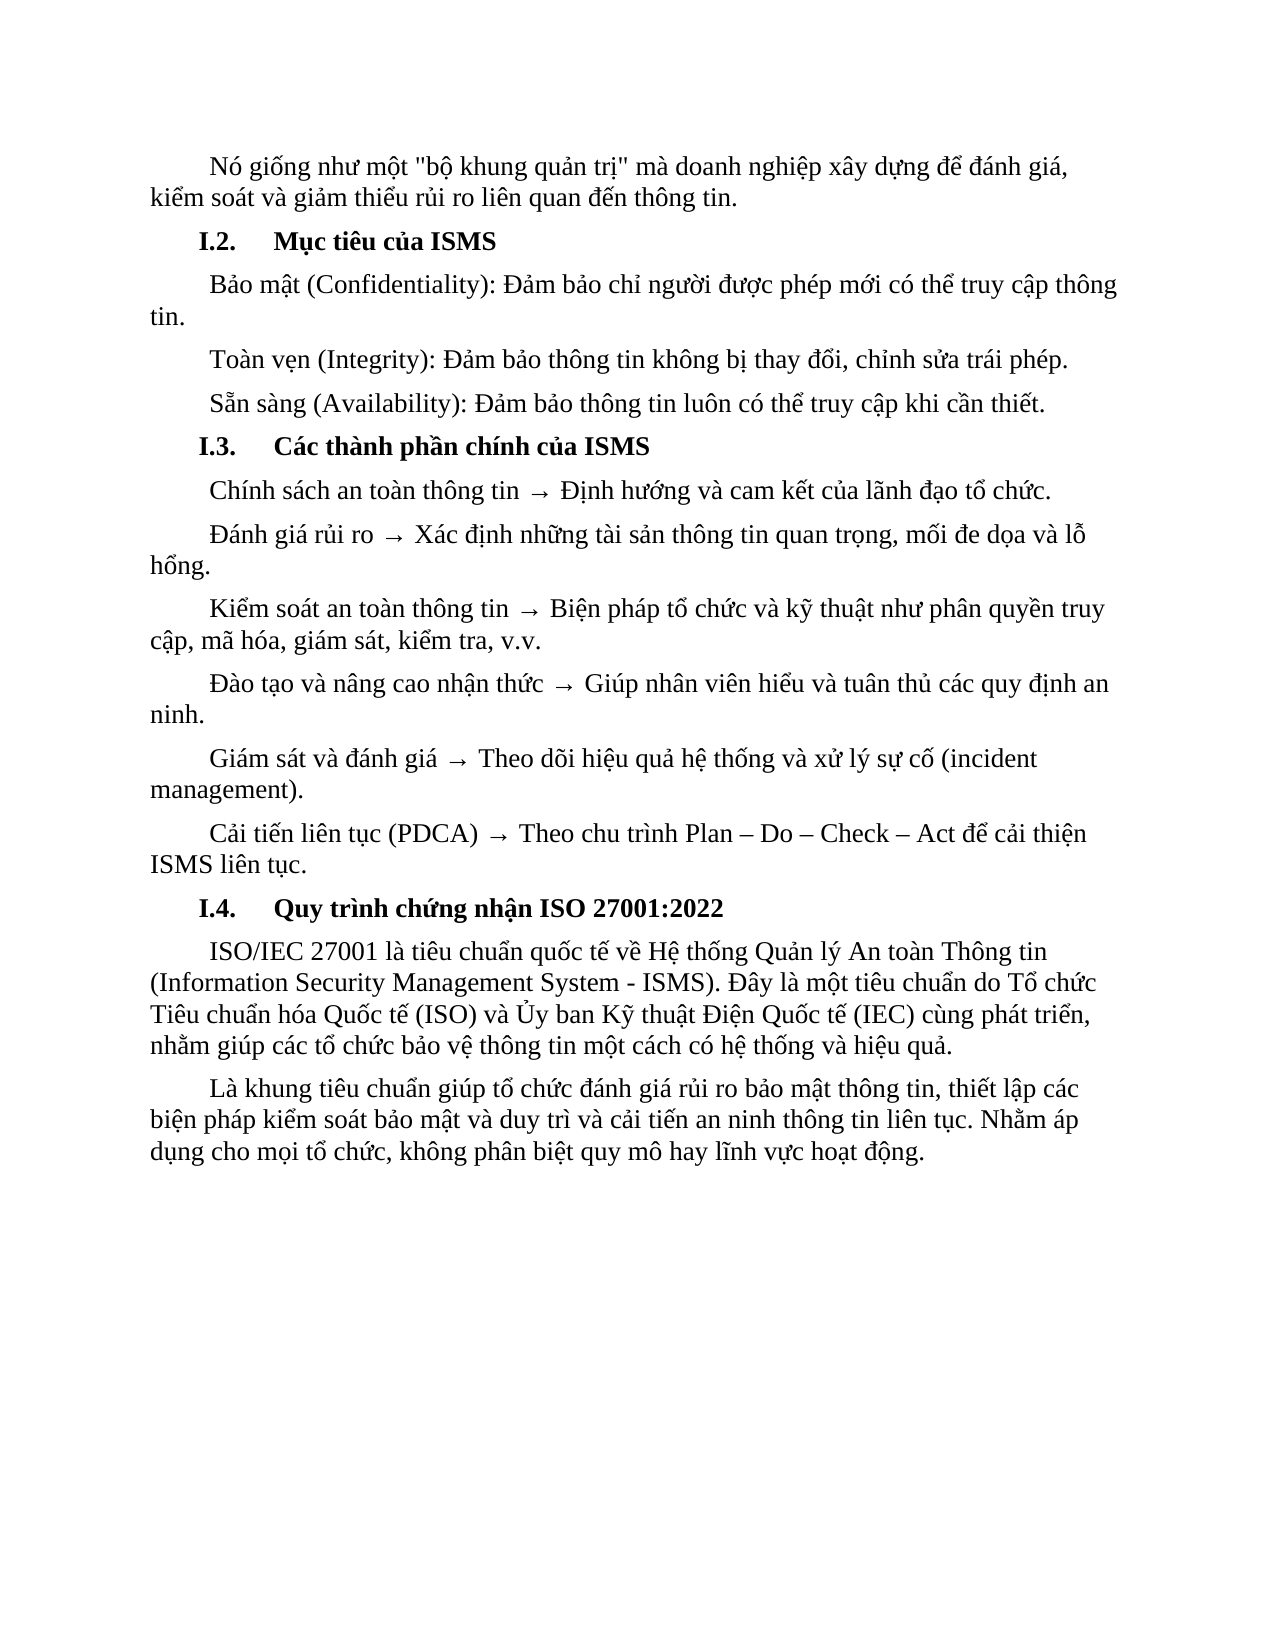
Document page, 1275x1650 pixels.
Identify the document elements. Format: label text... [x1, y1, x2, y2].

text Nó giống như một "bộ khung quản trị" mà doanh nghiệp xây dựng để đánh giá, kiểm soát và giảm thiểu rủi ro liên quan đến thông tin. [150, 150, 1125, 212]
list Mục tiêu của ISMS [198, 225, 1125, 256]
text Đánh giá rủi ro → Xác định những tài sản thông tin quan trọng, mối đe dọa và lỗ hổng. [150, 518, 1125, 580]
list Các thành phần chính của ISMS [198, 431, 1125, 462]
text Kiểm soát an toàn thông tin → Biện pháp tổ chức và kỹ thuật như phân quyền truy cập, mã hóa, giám sát, kiểm tra, v.v. [150, 593, 1125, 655]
list Quy trình chứng nhận ISO 27001:2022 [198, 892, 1125, 923]
text Đào tạo và nâng cao nhận thức → Giúp nhân viên hiểu và tuân thủ các quy định an ninh. [150, 667, 1125, 730]
text Toàn vẹn (Integrity): Đảm bảo thông tin không bị thay đổi, chỉnh sửa trái phép. [150, 343, 1125, 374]
text Bảo mật (Confidentiality): Đảm bảo chỉ người được phép mới có thể truy cập thông tin. [150, 268, 1125, 331]
text Là khung tiêu chuẩn giúp tổ chức đánh giá rủi ro bảo mật thông tin, thiết lập các biện pháp kiểm soát bảo mật và duy trì và cải tiến an ninh thông tin liên tục. Nhằm áp dụng cho mọi tổ chức, không phân biệt quy mô hay lĩnh vực hoạt động. [150, 1072, 1125, 1166]
text Cải tiến liên tục (PDCA) → Theo chu trình Plan – Do – Check – Act để cải thiện ISMS liên tục. [150, 817, 1125, 879]
text Chính sách an toàn thông tin → Định hướng và cam kết của lãnh đạo tổ chức. [150, 474, 1125, 505]
text Sẵn sàng (Availability): Đảm bảo thông tin luôn có thể truy cập khi cần thiết. [150, 387, 1125, 418]
text Giám sát và đánh giá → Theo dõi hiệu quả hệ thống và xử lý sự cố (incident management). [150, 742, 1125, 804]
text ISO/IEC 27001 là tiêu chuẩn quốc tế về Hệ thống Quản lý An toàn Thông tin (Information Security Management System - ISMS). Đây là một tiêu chuẩn do Tổ chức Tiêu chuẩn hóa Quốc tế (ISO) và Ủy ban Kỹ thuật Điện Quốc tế (IEC) cùng phát triển, nhằm giúp các tổ chức bảo vệ thông tin một cách có hệ thống và hiệu quả. [150, 935, 1125, 1060]
